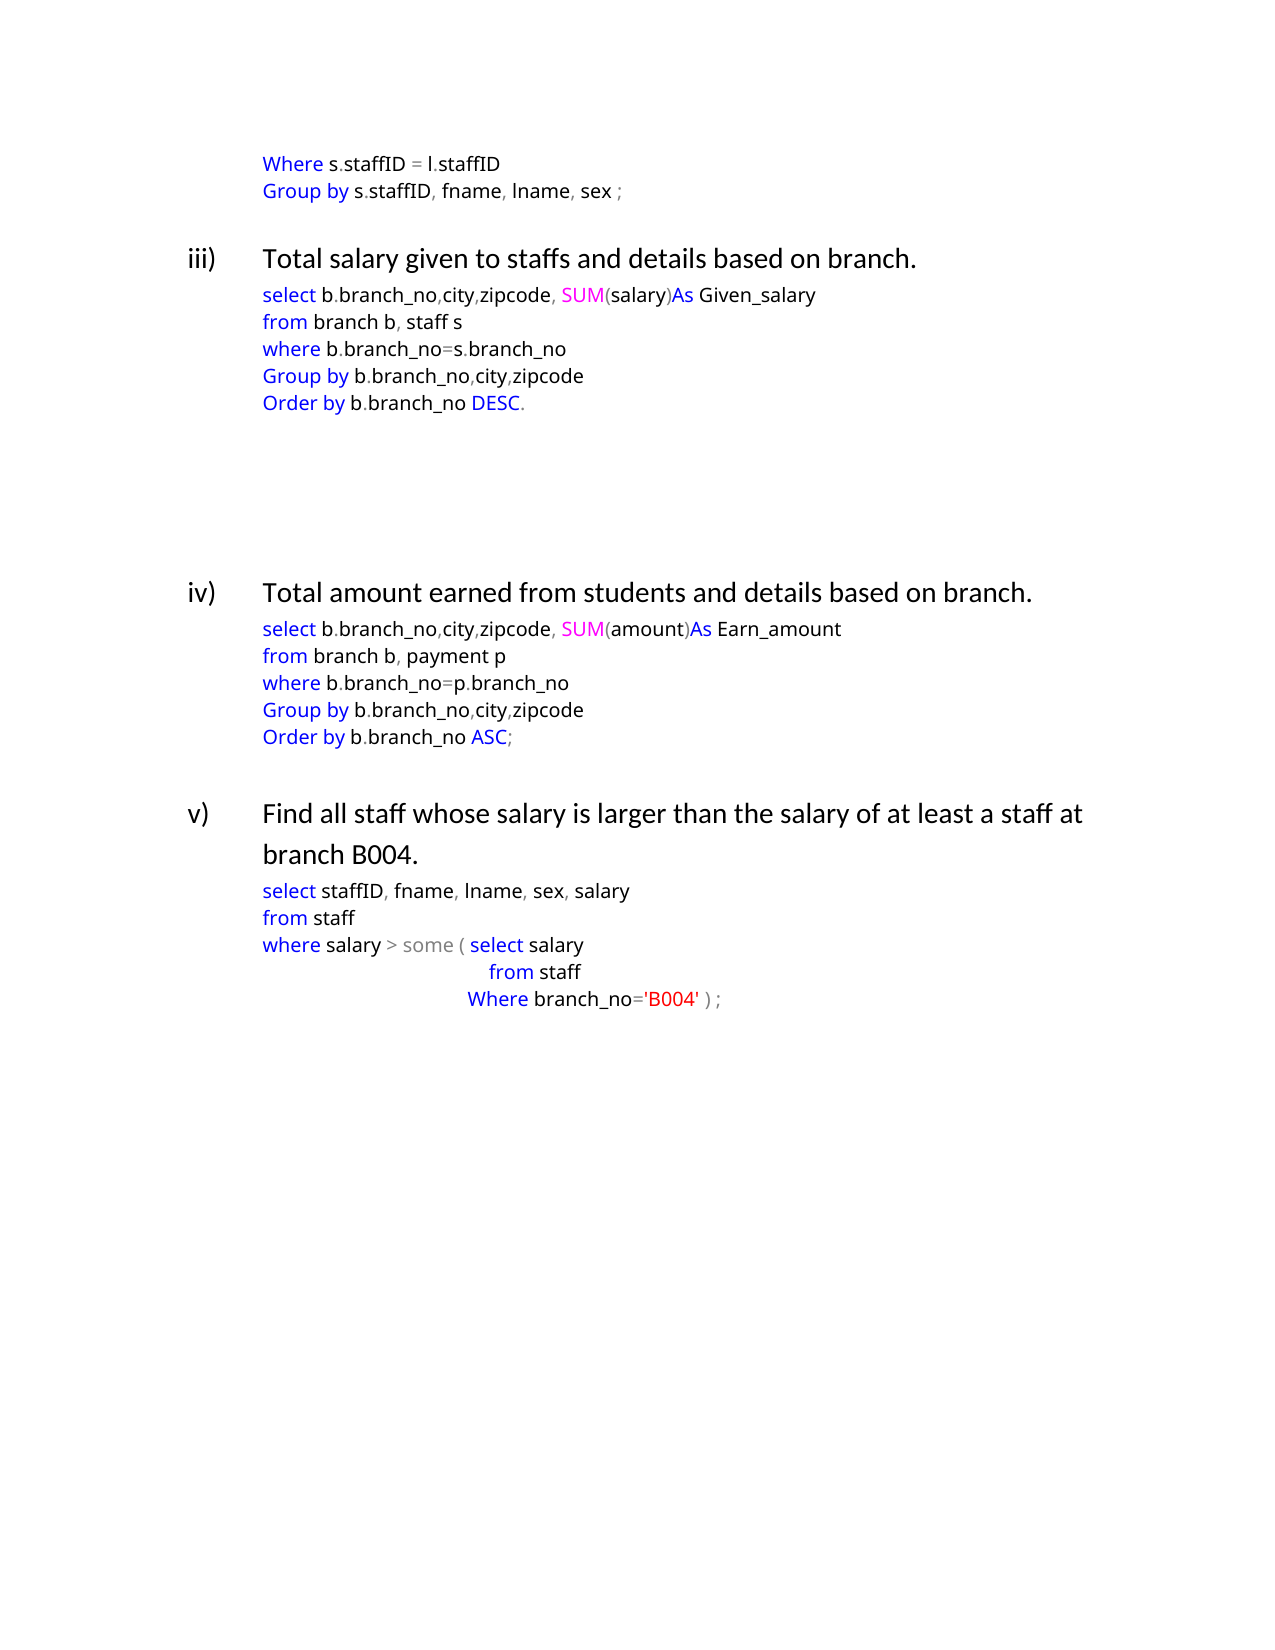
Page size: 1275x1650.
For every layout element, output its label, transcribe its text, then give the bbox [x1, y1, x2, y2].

list from staff [262, 958, 1125, 985]
list Where s.staffID = l.staffID [262, 150, 1125, 177]
list from staff [262, 904, 1125, 931]
list where b.branch_no=p.branch_no [262, 669, 1125, 696]
list Total salary given to staffs and details based on branch. [187, 240, 1125, 276]
list select b.branch_no,city,zipcode, SUM(amount)As Earn_amount [262, 616, 1125, 642]
list from branch b, staff s [262, 308, 1125, 335]
list Group by b.branch_no,city,zipcode [262, 362, 1125, 389]
list Total amount earned from students and details based on branch. [187, 574, 1125, 610]
list Order by b.branch_no DESC. [262, 389, 1125, 416]
list from branch b, payment p [262, 642, 1125, 669]
list Where branch_no='B004' ) ; [262, 985, 1125, 1012]
list where b.branch_no=s.branch_no [262, 335, 1125, 362]
list select staffID, fname, lname, sex, salary [262, 877, 1125, 904]
list Group by b.branch_no,city,zipcode [262, 696, 1125, 723]
list Group by s.staffID, fname, lname, sex ; [262, 177, 1125, 204]
list Order by b.branch_no ASC; [262, 723, 1125, 750]
list select b.branch_no,city,zipcode, SUM(salary)As Given_salary [262, 281, 1125, 308]
list Find all staff whose salary is larger than the salary of at least a staff at branch B004. [187, 795, 1125, 872]
list where salary > some ( select salary [262, 931, 1125, 958]
